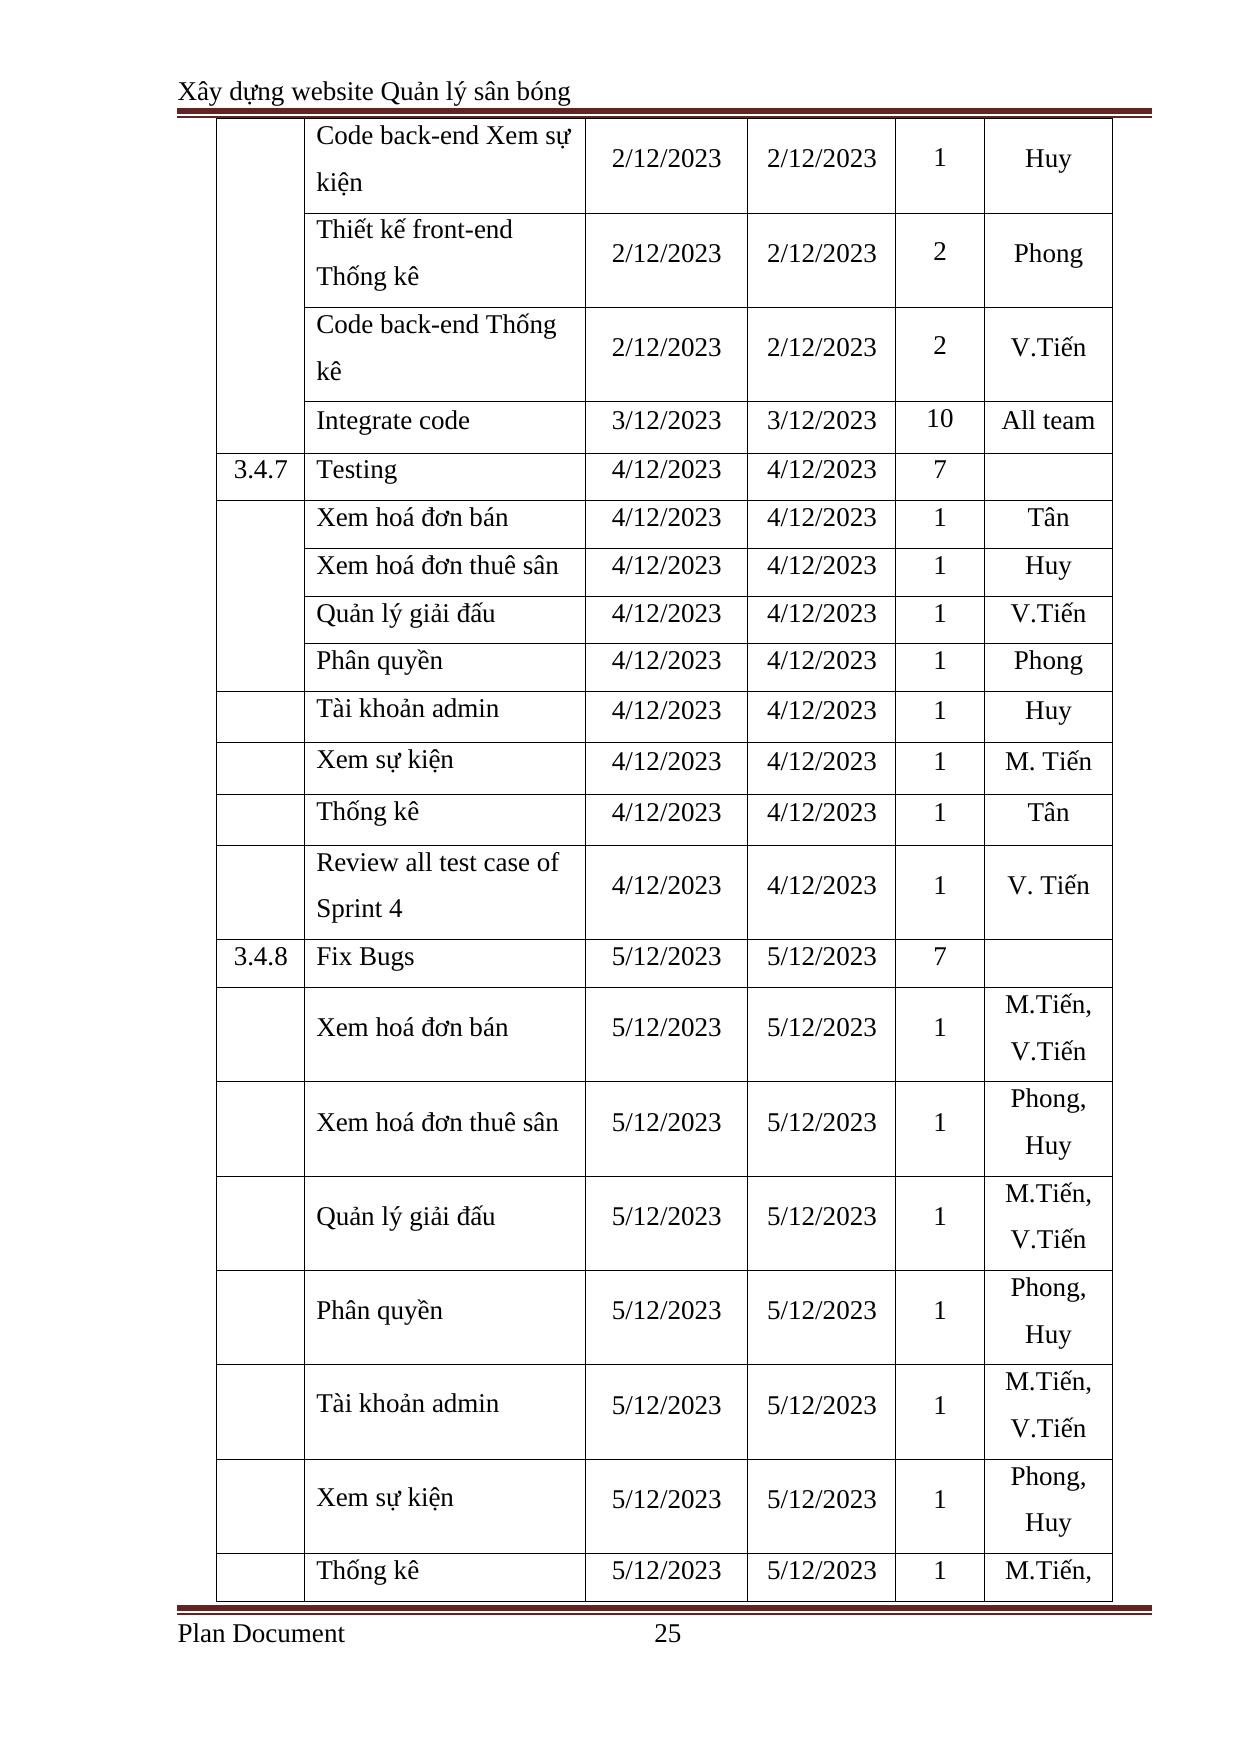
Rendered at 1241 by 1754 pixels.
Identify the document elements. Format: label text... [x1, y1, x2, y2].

table_cell 2 [896, 214, 984, 307]
table_cell Xem hoá đơn thuê sân [305, 549, 585, 596]
table_cell 5/12/2023 [748, 1177, 895, 1270]
table_cell 4/12/2023 [748, 597, 895, 643]
table_cell M.Tiến, V.Tiến [985, 1177, 1112, 1270]
table_cell 1 [896, 501, 984, 548]
table_cell 4/12/2023 [748, 644, 895, 691]
table_cell Tài khoản admin [305, 1365, 585, 1459]
table_cell Quản lý giải đấu [305, 1177, 585, 1270]
table_cell 4/12/2023 [586, 549, 747, 596]
table_cell 1 [896, 1177, 984, 1270]
table_cell [217, 692, 304, 742]
table_cell Phân quyền [305, 1271, 585, 1364]
table_cell [217, 846, 304, 939]
table_cell 1 [896, 1271, 984, 1364]
table_cell 4/12/2023 [586, 501, 747, 548]
table_cell 1 [896, 692, 984, 742]
table_cell 1 [896, 1082, 984, 1176]
table_cell Review all test case of Sprint 4 [305, 846, 585, 939]
table_cell 5/12/2023 [748, 988, 895, 1081]
table_cell V.Tiến [985, 597, 1112, 643]
table_cell 5/12/2023 [586, 1365, 747, 1459]
table_cell 1 [896, 795, 984, 845]
table_cell 2/12/2023 [586, 214, 747, 307]
table_cell M.Tiến, V.Tiến [985, 1365, 1112, 1459]
table_cell Huy [985, 549, 1112, 596]
table_cell 5/12/2023 [586, 1082, 747, 1176]
table_cell [217, 988, 304, 1081]
table_cell M.Tiến, V.Tiến [985, 988, 1112, 1081]
table_cell 3.4.7 [217, 454, 304, 500]
table_cell [217, 743, 304, 793]
table_cell 5/12/2023 [748, 1082, 895, 1176]
table_cell Quản lý giải đấu [305, 597, 585, 643]
table_cell Tân [985, 795, 1112, 845]
table_cell 4/12/2023 [586, 846, 747, 939]
table_cell Phong [985, 644, 1112, 691]
table_cell 4/12/2023 [748, 501, 895, 548]
table_cell 5/12/2023 [586, 1554, 747, 1601]
table_cell 5/12/2023 [748, 940, 895, 987]
table_cell 4/12/2023 [586, 454, 747, 500]
table_cell 2 [896, 308, 984, 401]
table_cell [985, 940, 1112, 987]
table_cell 3/12/2023 [586, 402, 747, 452]
table_cell 5/12/2023 [586, 1460, 747, 1553]
table_cell Tân [985, 501, 1112, 548]
table_cell [985, 454, 1112, 500]
table_cell 4/12/2023 [586, 692, 747, 742]
table_cell Huy [985, 119, 1112, 212]
table_cell 5/12/2023 [586, 1271, 747, 1364]
table_cell [217, 795, 304, 845]
table_cell Fix Bugs [305, 940, 585, 987]
table_cell 4/12/2023 [748, 549, 895, 596]
table_cell 10 [896, 402, 984, 452]
table_cell 7 [896, 940, 984, 987]
table_cell 5/12/2023 [586, 988, 747, 1081]
table_cell Integrate code [305, 402, 585, 452]
table_cell Thống kê [305, 795, 585, 845]
table_cell 1 [896, 549, 984, 596]
table_cell 7 [896, 454, 984, 500]
table_cell Huy [985, 692, 1112, 742]
table_cell Xem sự kiện [305, 743, 585, 793]
table_cell 1 [896, 988, 984, 1081]
table_cell 1 [896, 1365, 984, 1459]
table_cell [217, 1460, 304, 1553]
table_cell 4/12/2023 [586, 795, 747, 845]
table_cell 2/12/2023 [748, 308, 895, 401]
table_cell Xem hoá đơn bán [305, 501, 585, 548]
table_cell Xem hoá đơn bán [305, 988, 585, 1081]
table_cell Xem hoá đơn thuê sân [305, 1082, 585, 1176]
table_cell 4/12/2023 [586, 644, 747, 691]
table_cell 4/12/2023 [748, 795, 895, 845]
table_cell 1 [896, 1460, 984, 1553]
table_cell 4/12/2023 [748, 692, 895, 742]
table_cell Code back-end Xem sự kiện [305, 119, 585, 212]
table_cell Testing [305, 454, 585, 500]
table_cell 2/12/2023 [586, 308, 747, 401]
table_cell [217, 1271, 304, 1364]
table_cell [217, 1082, 304, 1176]
table_cell All team [985, 402, 1112, 452]
table_cell 4/12/2023 [748, 743, 895, 793]
table_cell 4/12/2023 [586, 743, 747, 793]
table_cell 5/12/2023 [586, 940, 747, 987]
table_cell M. Tiến [985, 743, 1112, 793]
table_cell Phân quyền [305, 644, 585, 691]
table_cell 5/12/2023 [748, 1554, 895, 1601]
table_cell [217, 1177, 304, 1270]
table_cell 1 [896, 644, 984, 691]
table_cell 3/12/2023 [748, 402, 895, 452]
table_cell 5/12/2023 [748, 1460, 895, 1553]
table_cell 2/12/2023 [586, 119, 747, 212]
table_cell 1 [896, 1554, 984, 1601]
table_cell 4/12/2023 [748, 846, 895, 939]
table_cell 1 [896, 597, 984, 643]
table_cell 4/12/2023 [748, 454, 895, 500]
table_cell Thống kê [305, 1554, 585, 1601]
table_cell Phong, Huy [985, 1460, 1112, 1553]
table_cell 5/12/2023 [748, 1365, 895, 1459]
table_cell 5/12/2023 [748, 1271, 895, 1364]
table_cell 1 [896, 743, 984, 793]
table_cell Xem sự kiện [305, 1460, 585, 1553]
table_cell [217, 501, 304, 691]
table_cell Phong, Huy [985, 1271, 1112, 1364]
table_cell Phong [985, 214, 1112, 307]
table_cell 3.4.8 [217, 940, 304, 987]
table_cell 4/12/2023 [586, 597, 747, 643]
table_cell Thiết kế front-end Thống kê [305, 214, 585, 307]
table_cell V. Tiến [985, 846, 1112, 939]
table_cell [217, 1554, 304, 1601]
table_cell 5/12/2023 [586, 1177, 747, 1270]
table_cell 2/12/2023 [748, 119, 895, 212]
table_cell Code back-end Thống kê [305, 308, 585, 401]
table_cell 2/12/2023 [748, 214, 895, 307]
table_cell 1 [896, 119, 984, 212]
table_cell Tài khoản admin [305, 692, 585, 742]
table_cell [217, 1365, 304, 1459]
table_cell V.Tiến [985, 308, 1112, 401]
table_cell Phong, Huy [985, 1082, 1112, 1176]
table_cell M.Tiến, V.Tiến [985, 1554, 1112, 1601]
table_cell 1 [896, 846, 984, 939]
